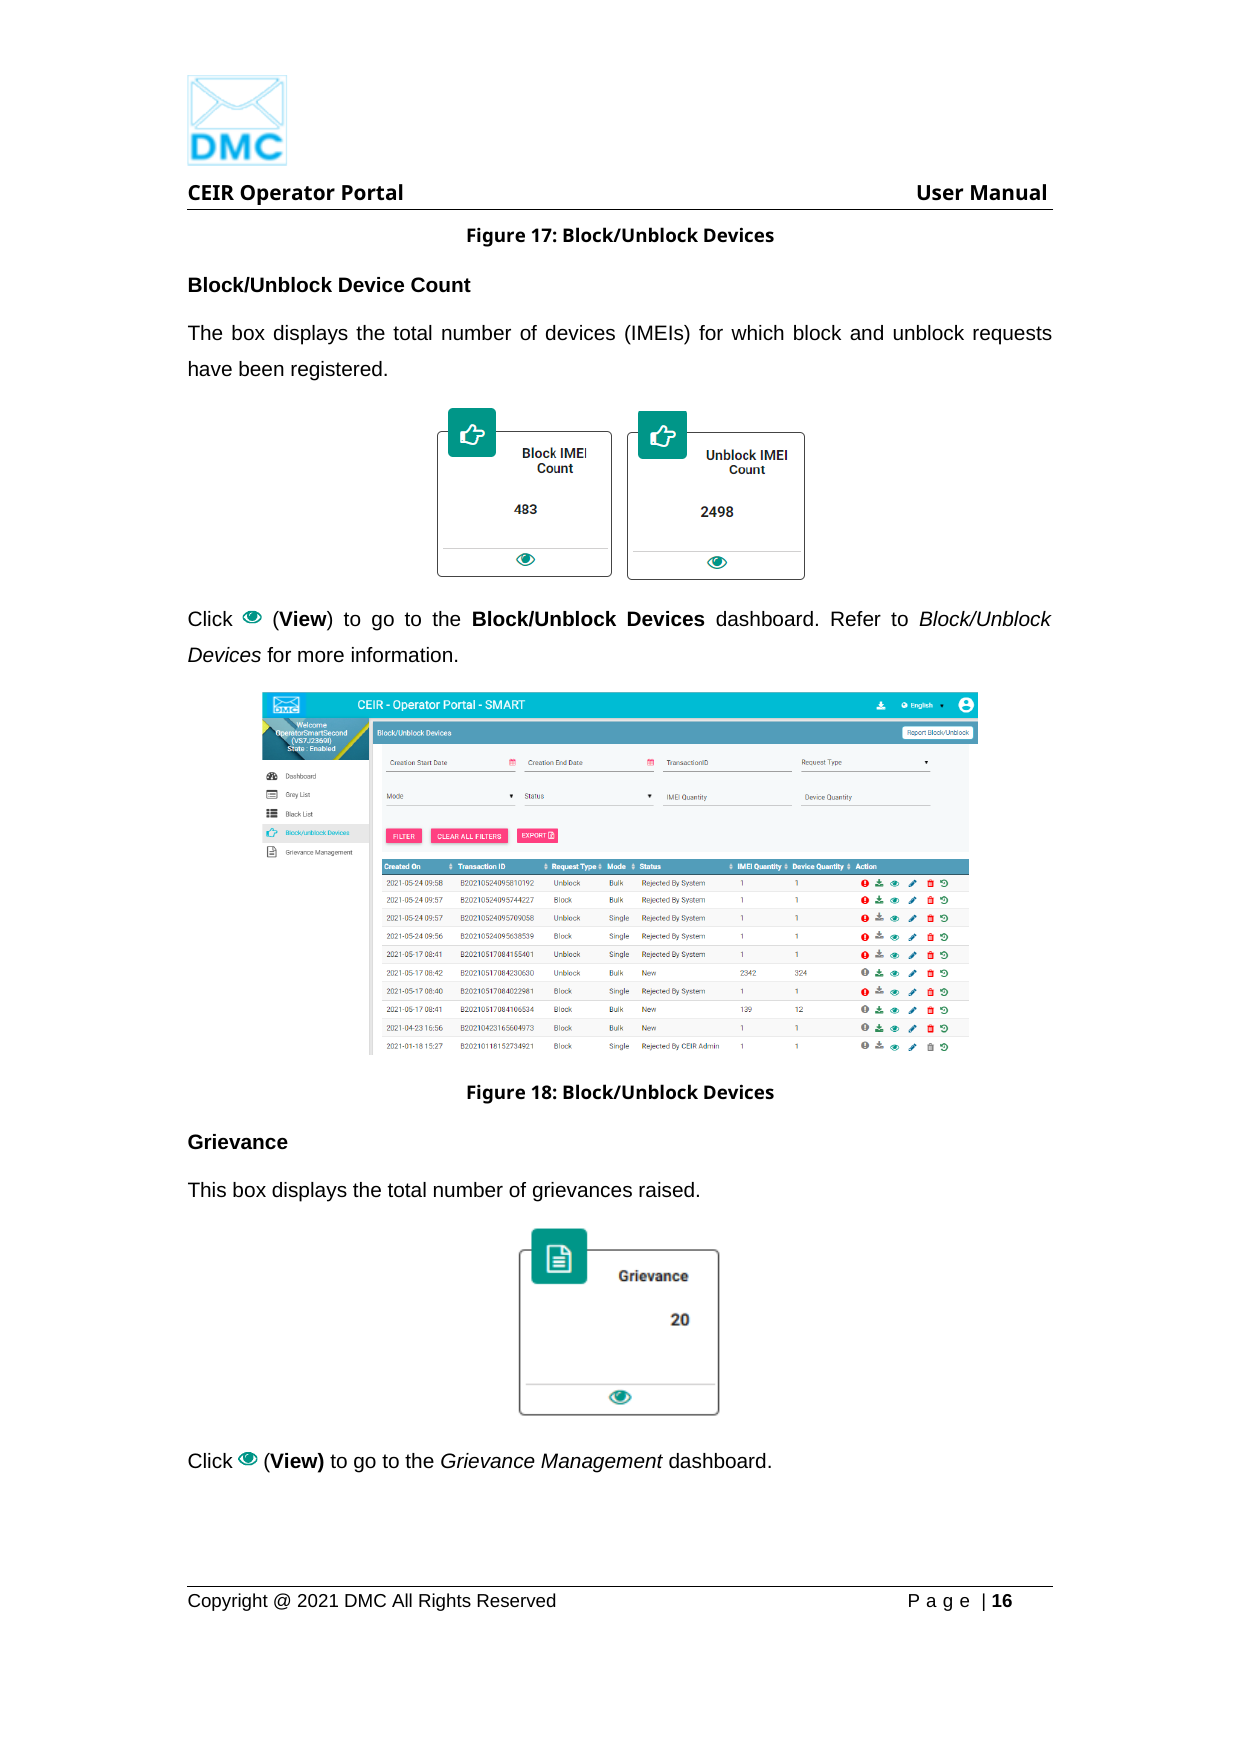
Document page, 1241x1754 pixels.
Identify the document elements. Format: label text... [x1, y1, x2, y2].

picture [187, 75, 288, 166]
picture [242, 607, 262, 627]
text Grievance [187, 1129, 1053, 1153]
picture [238, 1448, 258, 1469]
text The box displays the total number of devices (IMEIs) for which block and unblock requests have been registered. [187, 321, 1053, 381]
picture [429, 405, 812, 583]
text Figure 18: Block/Unblock Devices [187, 1079, 1053, 1104]
text Figure 17: Block/Unblock Devices [187, 222, 1053, 248]
picture [262, 691, 978, 1055]
text Click (View) to go to the Block/Unblock Devices dashboard. Refer to Block/Unblock Devices for more information. [187, 607, 1053, 667]
text This box displays the total number of grievances raised. [187, 1178, 1053, 1202]
text Click (View) to go to the Grievance Management dashboard. [187, 1448, 1053, 1472]
picture [508, 1226, 732, 1424]
text Block/Unblock Device Count [187, 273, 1053, 297]
